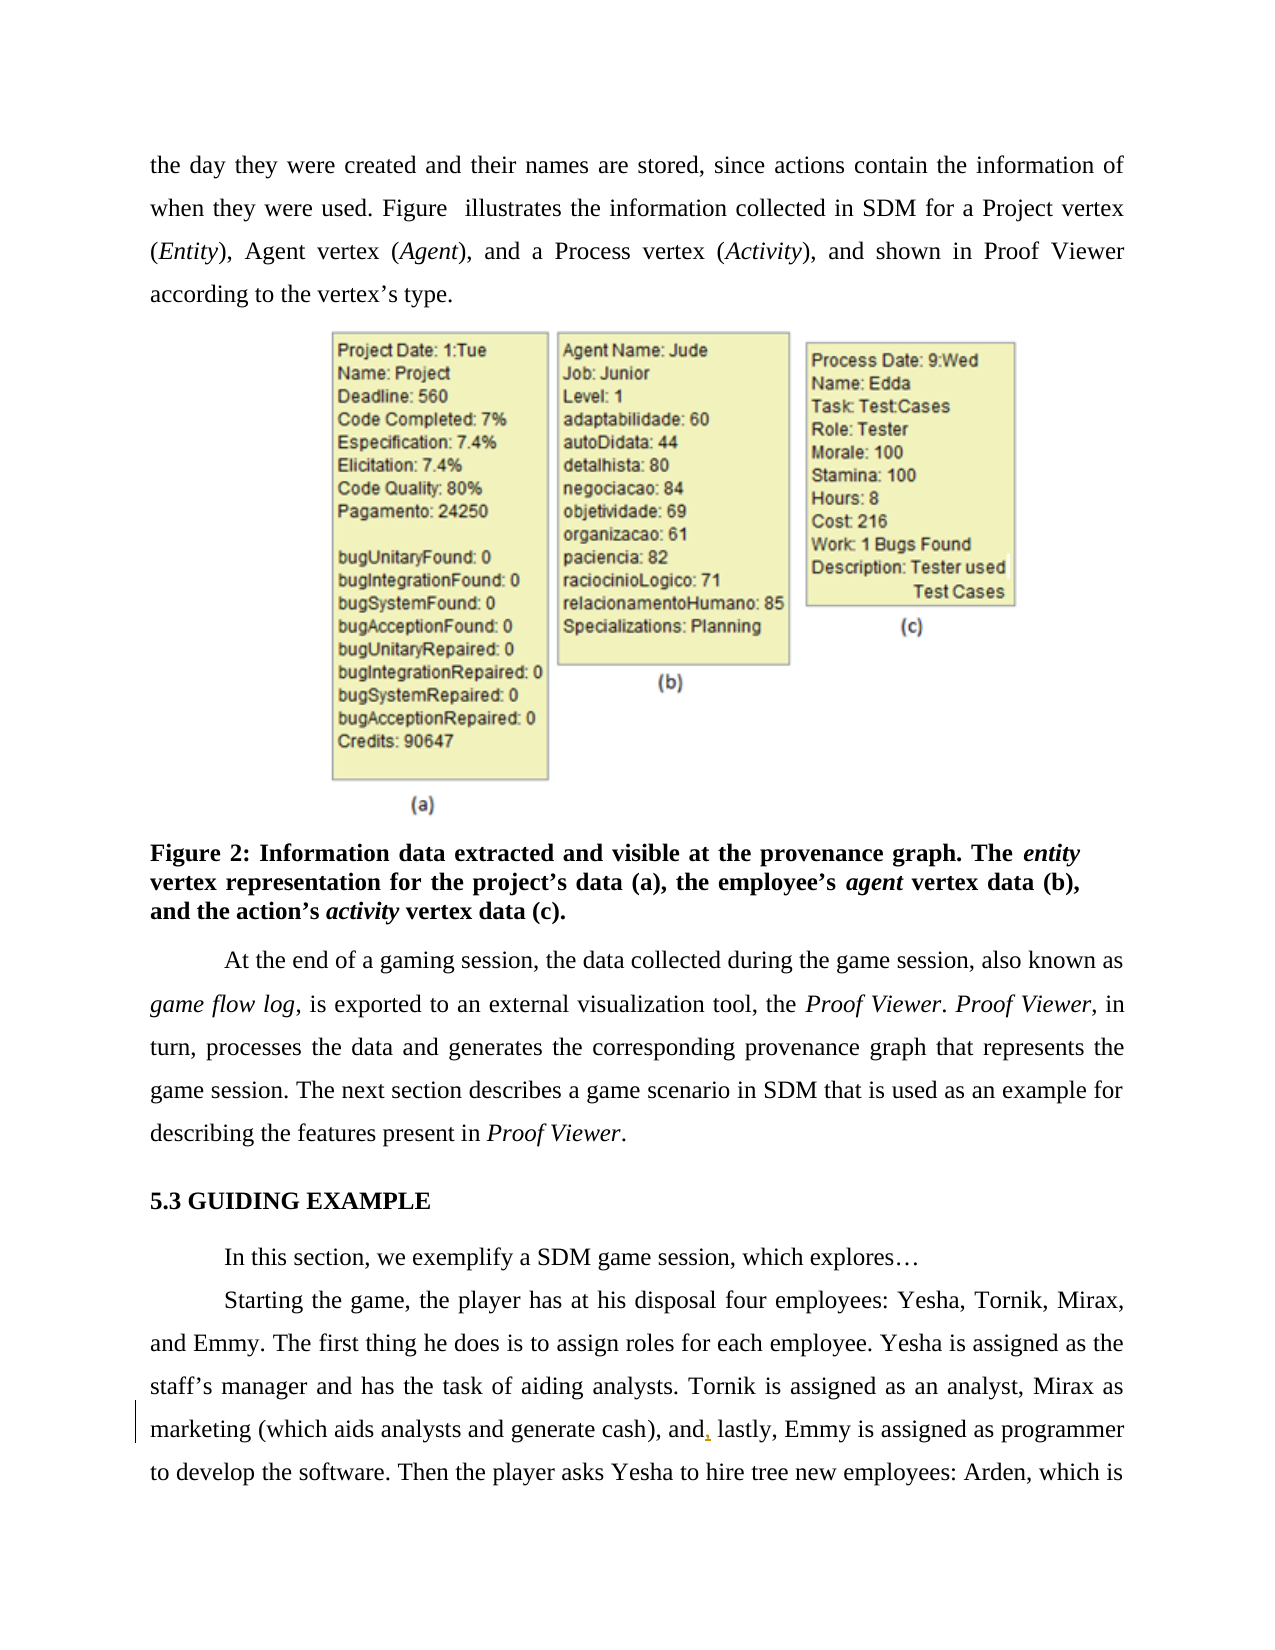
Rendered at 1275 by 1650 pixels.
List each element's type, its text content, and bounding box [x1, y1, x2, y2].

text In this section, we exemplify a SDM game session, which explores… [150, 1242, 1125, 1271]
text Figure 2: Information data extracted and visible at the provenance graph. The entity vertex representation for the project’s data (a), the employee’s agent vertex data (b), and the action’s activity vertex data (c). [150, 838, 1080, 925]
subtitle Guiding Example [150, 1186, 1125, 1215]
text At the end of a gaming session, the data collected during the game session, also known as game flow log, is exported to an external visualization tool, the Proof Viewer. Proof Viewer, in turn, processes the data and generates the corresponding provenance graph that represents the game session. The next section describes a game scenario in SDM that is used as an example for describing the features present in Proof Viewer. [150, 946, 1125, 1147]
picture [329, 322, 1020, 824]
